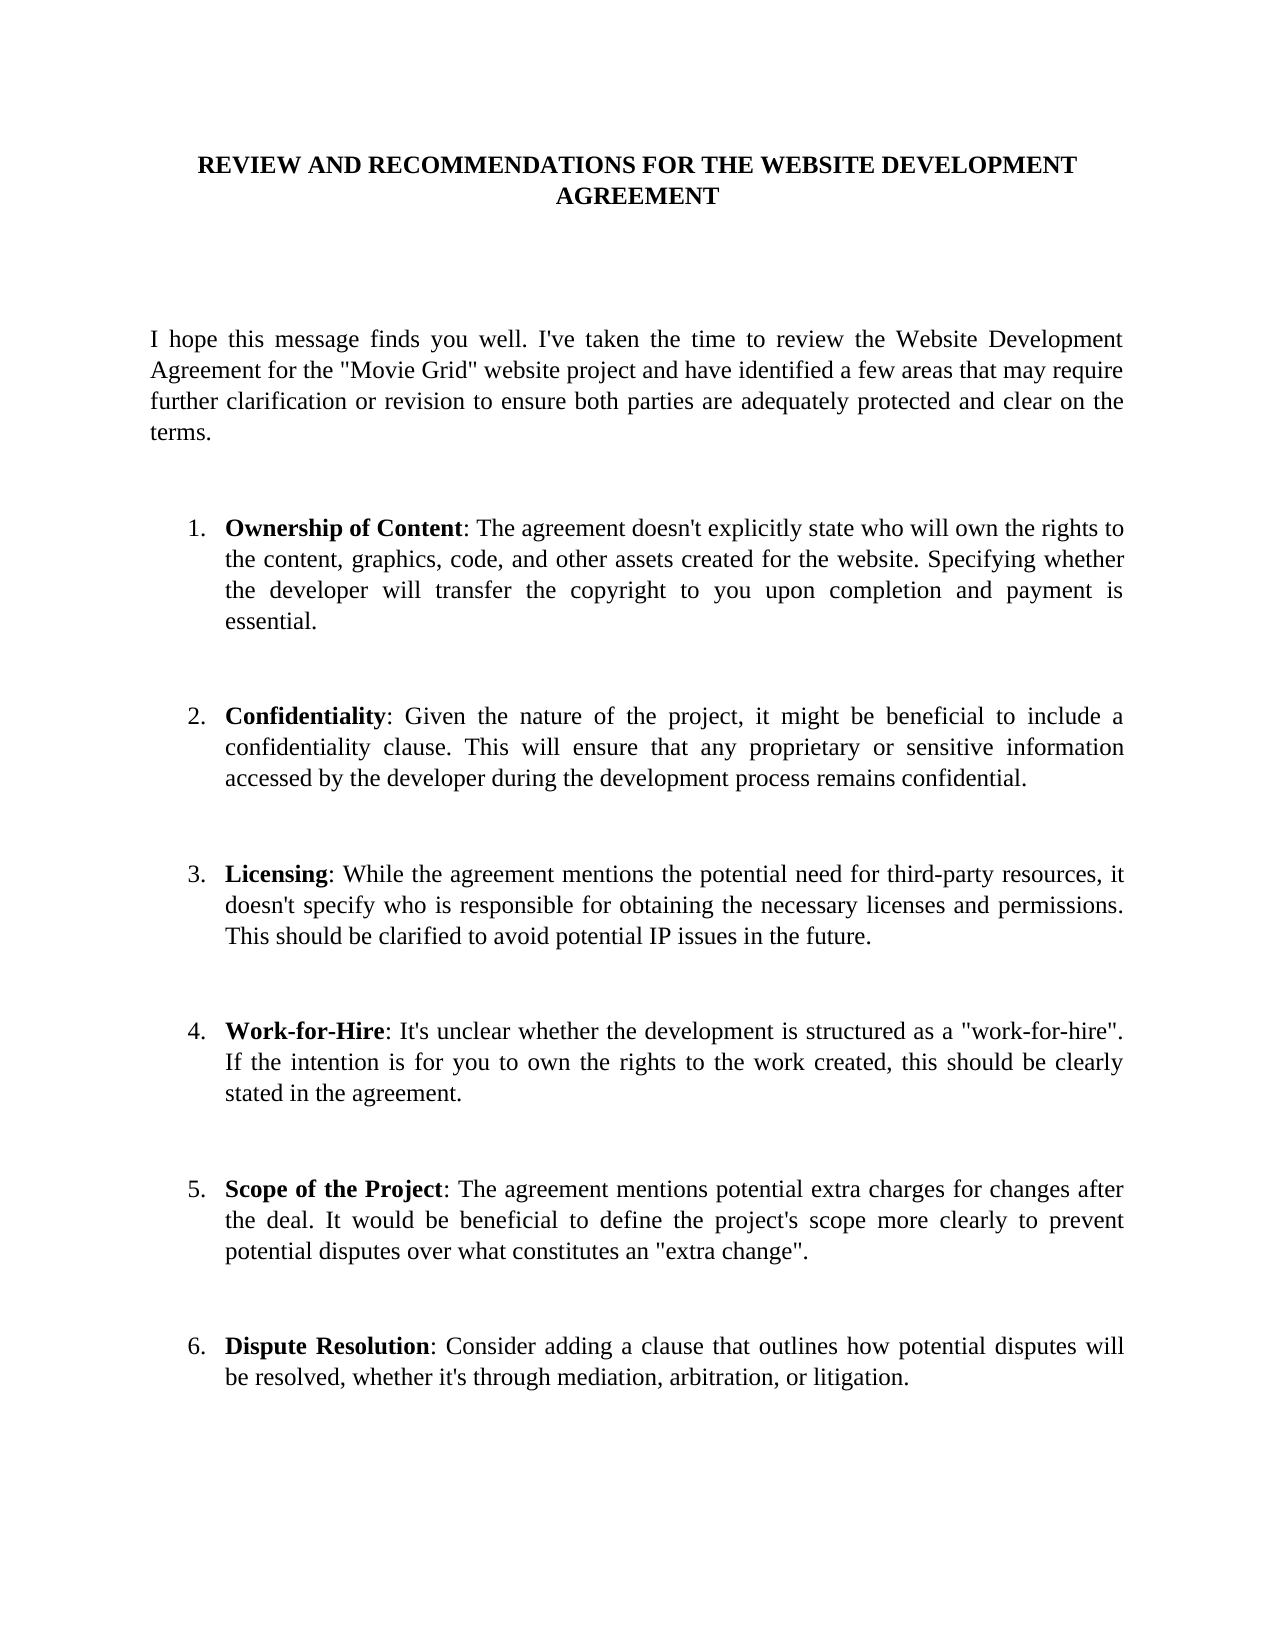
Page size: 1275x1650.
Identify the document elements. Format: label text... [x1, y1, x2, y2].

list Work-for-Hire: It's unclear whether the development is structured as a "work-for-hire". If the intention is for you to own the rights to the work created, this should be clearly stated in the agreement. [187, 1016, 1125, 1107]
text I hope this message finds you well. I've taken the time to review the Website Development Agreement for the "Movie Grid" website project and have identified a few areas that may require further clarification or revision to ensure both parties are adequately protected and clear on the terms. [150, 324, 1125, 446]
list Ownership of Content: The agreement doesn't explicitly state who will own the rights to the content, graphics, code, and other assets created for the website. Specifying whether the developer will transfer the copyright to you upon completion and payment is essential. [187, 513, 1125, 634]
list Scope of the Project: The agreement mentions potential extra charges for changes after the deal. It would be beneficial to define the project's scope more clearly to prevent potential disputes over what constitutes an "extra change". [187, 1174, 1125, 1264]
list Licensing: While the agreement mentions the potential need for third-party resources, it doesn't specify who is responsible for obtaining the necessary licenses and permissions. This should be clarified to avoid potential IP issues in the future. [187, 859, 1125, 949]
text REVIEW AND RECOMMENDATIONS FOR THE WEBSITE DEVELOPMENT AGREEMENT [150, 150, 1125, 210]
list Confidentiality: Given the nature of the project, it might be beneficial to include a confidentiality clause. This will ensure that any proprietary or sensitive information accessed by the developer during the development process remains confidential. [187, 701, 1125, 792]
list Dispute Resolution: Consider adding a clause that outlines how potential disputes will be resolved, whether it's through mediation, arbitration, or litigation. [187, 1331, 1125, 1391]
